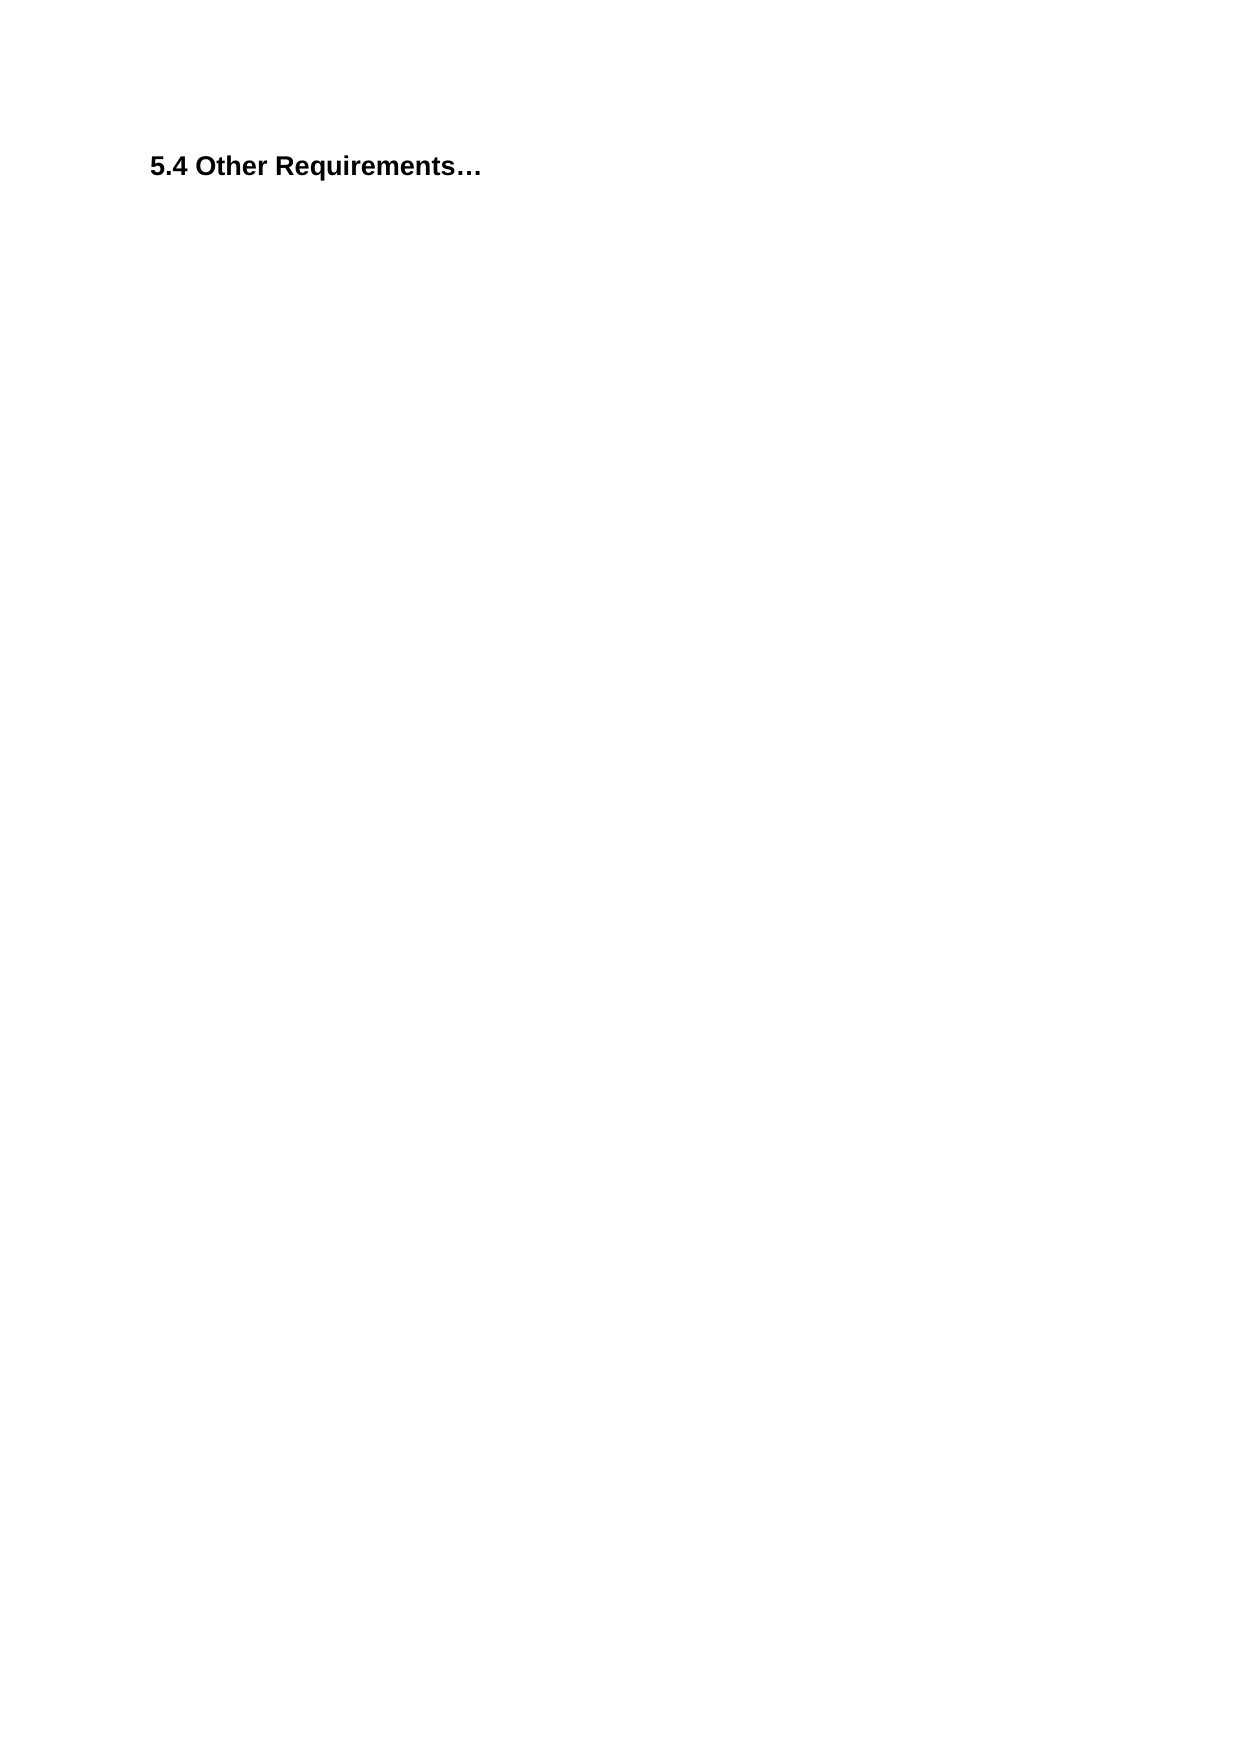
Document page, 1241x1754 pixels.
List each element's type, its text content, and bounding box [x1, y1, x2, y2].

subtitle 5.4 Other Requirements… [150, 150, 1090, 181]
